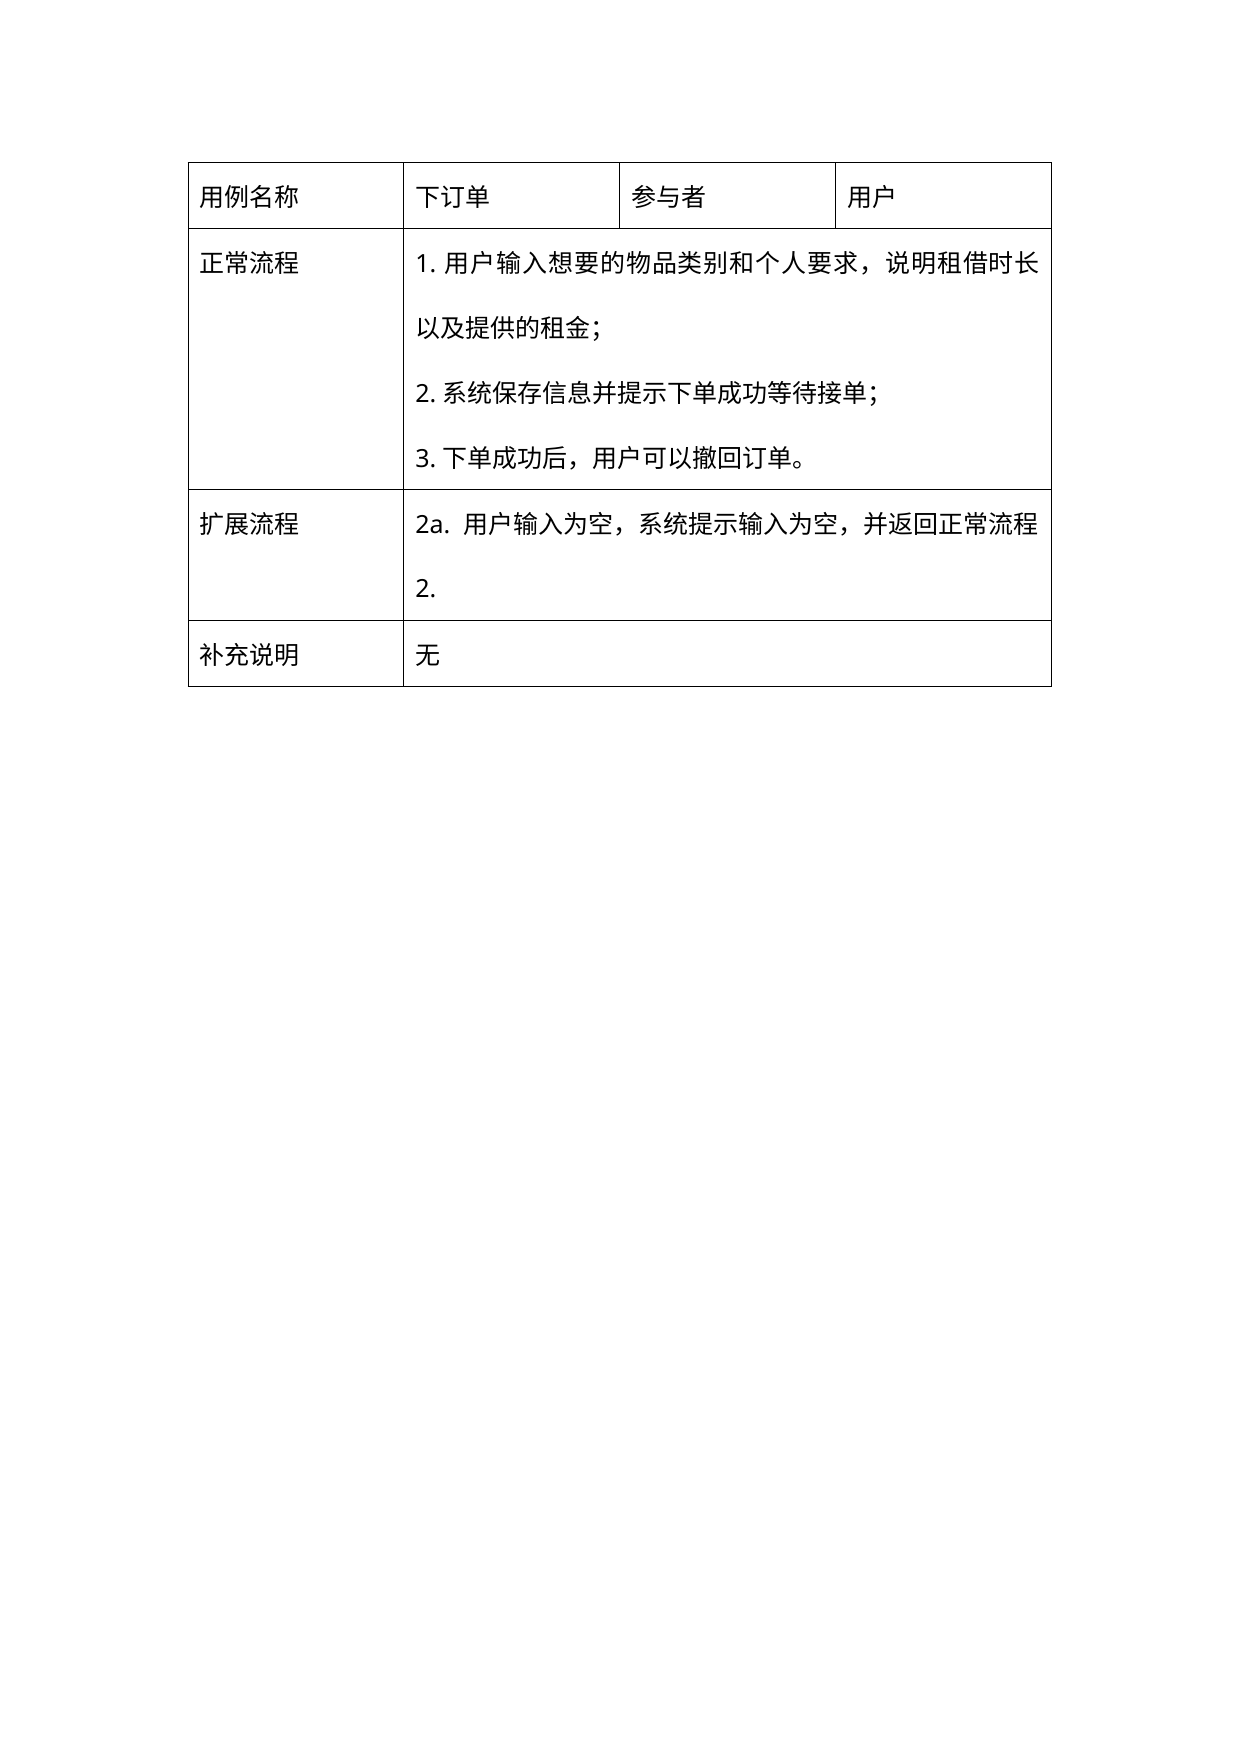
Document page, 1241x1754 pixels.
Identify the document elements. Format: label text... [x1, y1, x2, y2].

table_header 参与者 [620, 163, 835, 228]
table_cell 无 [404, 621, 1051, 686]
table_cell 扩展流程 [189, 490, 403, 620]
table_header 用例名称 [189, 163, 403, 228]
table_cell 正常流程 [189, 229, 403, 489]
table_cell 补充说明 [189, 621, 403, 686]
table_cell 1. 用户输入想要的物品类别和个人要求，说明租借时长以及提供的租金； 2. 系统保存信息并提示下单成功等待接单； 3. 下单成功后，用户可以撤回订单。 [404, 229, 1051, 489]
table_header 用户 [836, 163, 1051, 228]
table_header 下订单 [404, 163, 619, 228]
table_cell 2a. 用户输入为空，系统提示输入为空，并返回正常流程2. [404, 490, 1051, 620]
